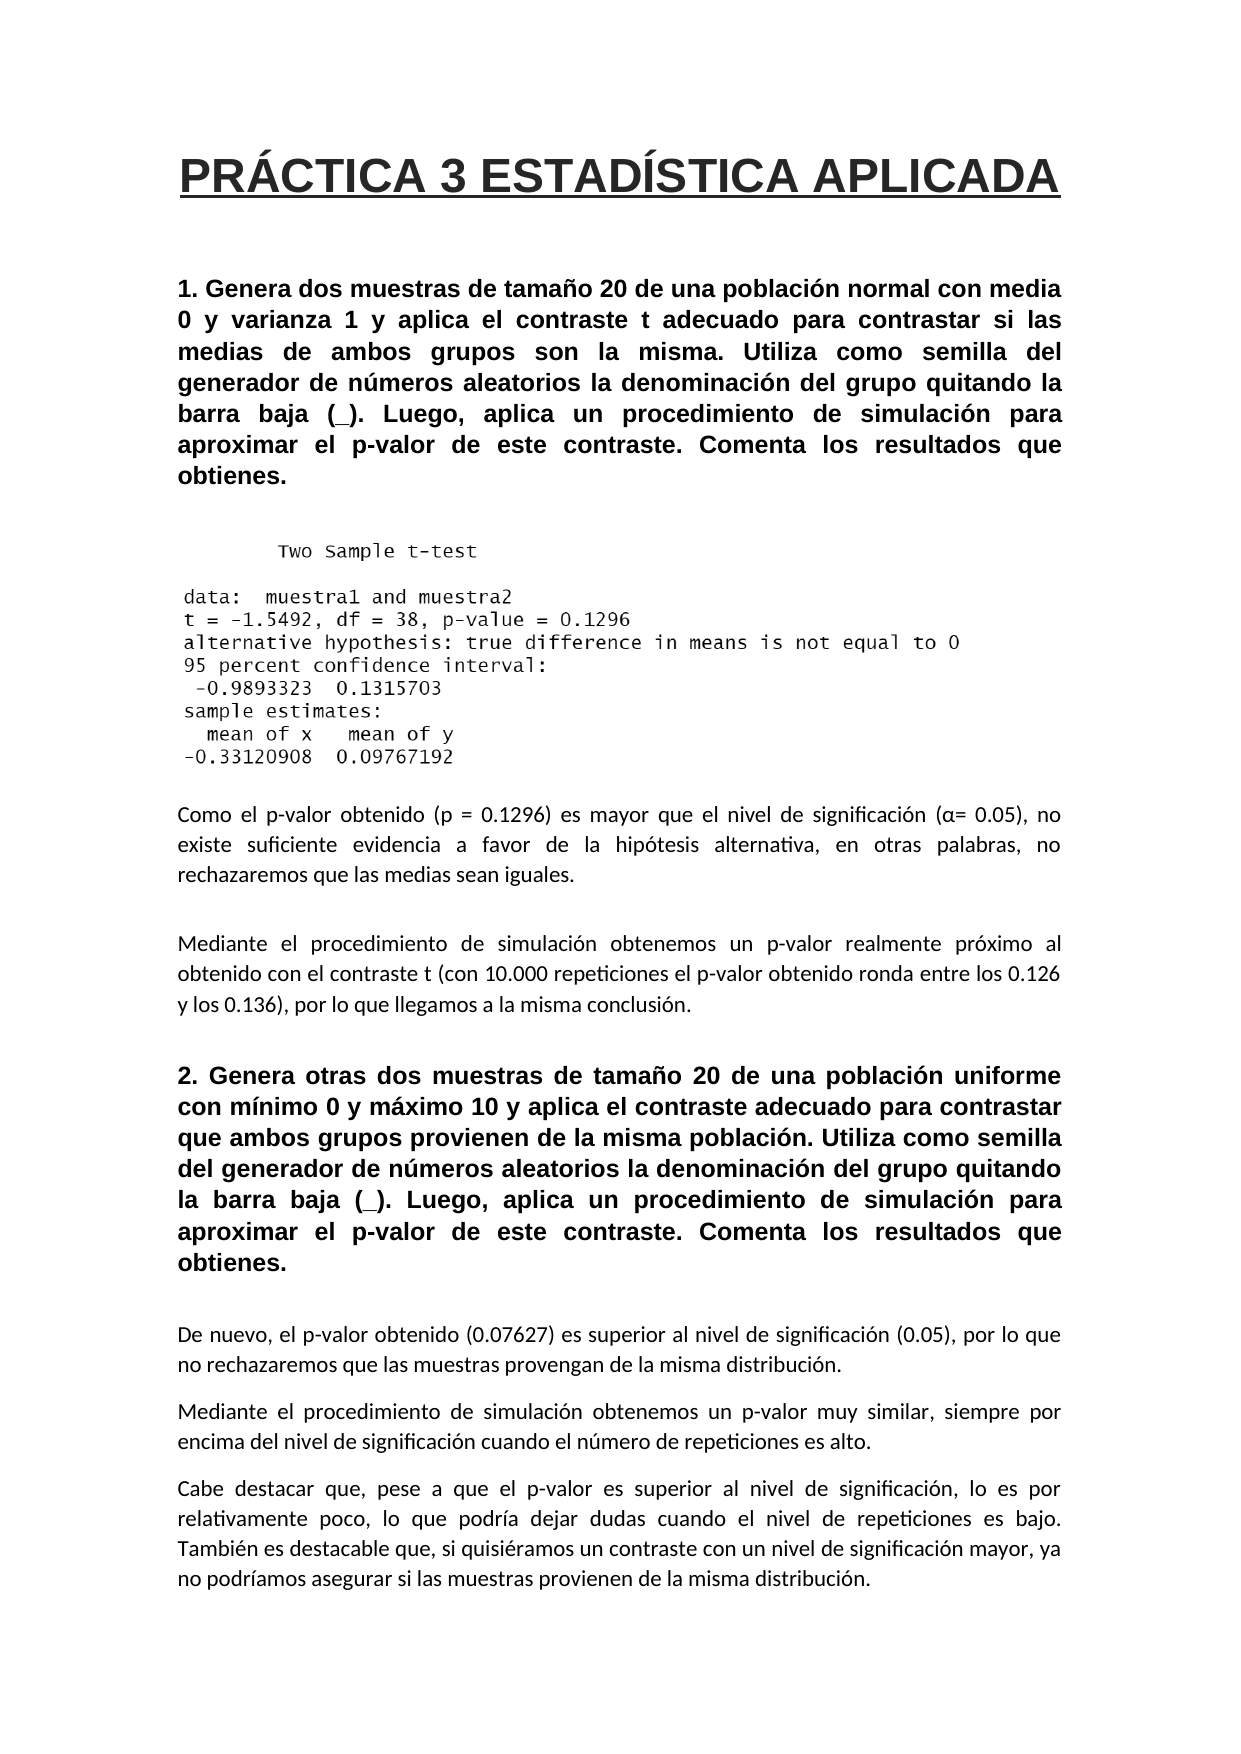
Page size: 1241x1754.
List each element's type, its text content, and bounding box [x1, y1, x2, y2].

text 1. Genera dos muestras de tamaño 20 de una población normal con media 0 y varianza 1 y aplica el contraste t adecuado para contrastar si las medias de ambos grupos son la misma. Utiliza como semilla del generador de números aleatorios la denominación del grupo quitando la barra baja (_). Luego, aplica un procedimiento de simulación para aproximar el p-valor de este contraste. Comenta los resultados que obtienes. [177, 274, 1063, 490]
text Mediante el procedimiento de simulación obtenemos un p-valor muy similar, siempre por encima del nivel de significación cuando el número de repeticiones es alto. [177, 1397, 1063, 1455]
text Como el p-valor obtenido (p = 0.1296) es mayor que el nivel de significación (α= 0.05), no existe suficiente evidencia a favor de la hipótesis alternativa, en otras palabras, no rechazaremos que las medias sean iguales. [177, 800, 1063, 888]
text De nuevo, el p-valor obtenido (0.07627) es superior al nivel de significación (0.05), por lo que no rechazaremos que las muestras provengan de la misma distribución. [177, 1320, 1063, 1378]
text 2. Genera otras dos muestras de tamaño 20 de una población uniforme con mínimo 0 y máximo 10 y aplica el contraste adecuado para contrastar que ambos grupos provienen de la misma población. Utiliza como semilla del generador de números aleatorios la denominación del grupo quitando la barra baja (_). Luego, aplica un procedimiento de simulación para aproximar el p-valor de este contraste. Comenta los resultados que obtienes. [177, 1061, 1063, 1276]
text Cabe destacar que, pese a que el p-valor es superior al nivel de significación, lo es por relativamente poco, lo que podría dejar dudas cuando el nivel de repeticiones es bajo. También es destacable que, si quisiéramos un contraste con un nivel de significación mayor, ya no podríamos asegurar si las muestras provienen de la misma distribución. [177, 1474, 1063, 1592]
picture [177, 533, 1028, 782]
text PRÁCTICA 3 ESTADÍSTICA APLICADA [177, 148, 1063, 203]
text Mediante el procedimiento de simulación obtenemos un p-valor realmente próximo al obtenido con el contraste t (con 10.000 repeticiones el p-valor obtenido ronda entre los 0.126 y los 0.136), por lo que llegamos a la misma conclusión. [177, 929, 1063, 1018]
